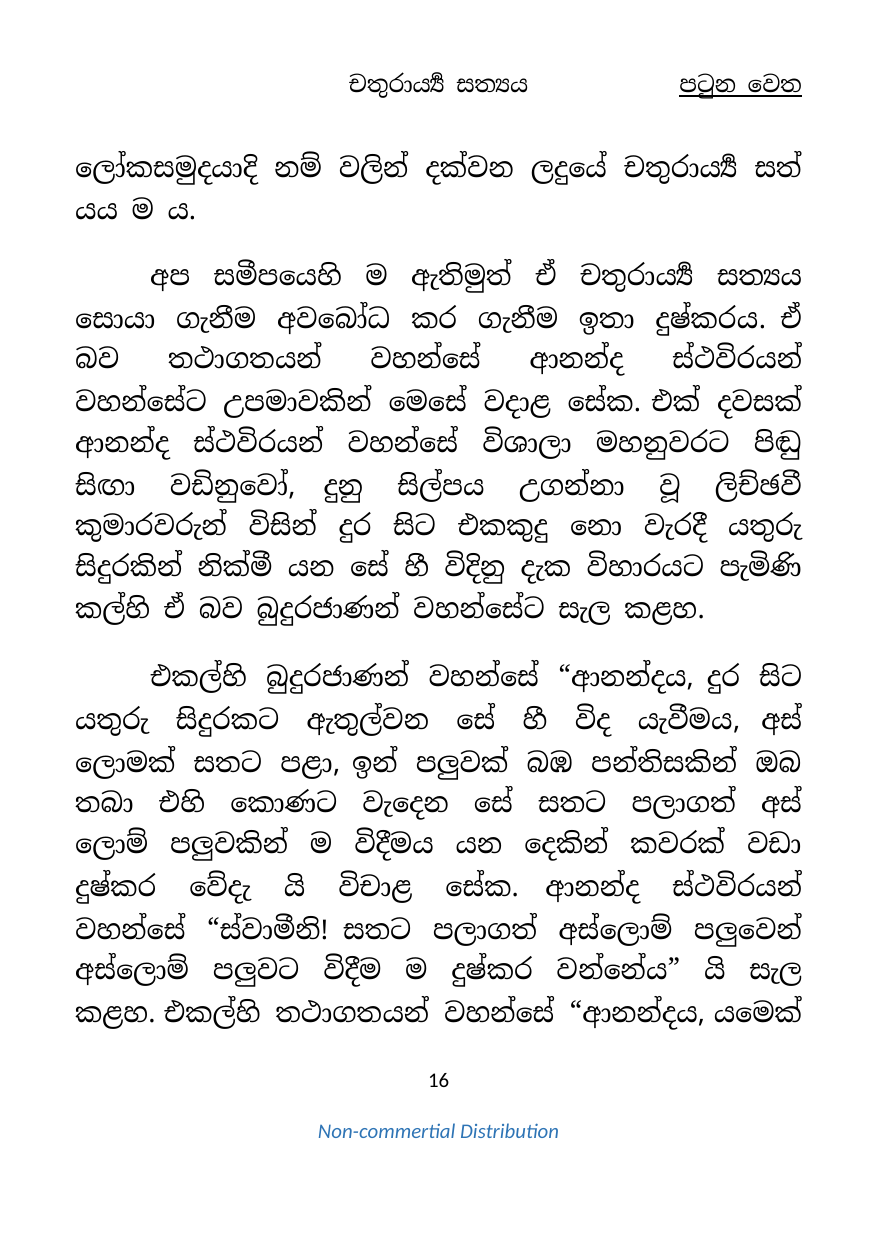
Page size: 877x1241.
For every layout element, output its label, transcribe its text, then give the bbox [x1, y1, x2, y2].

text අප සමීපයෙහි ම ඇතිමුත් ඒ චතුරාර්‍ය්‍ය සත්‍යය සොයා ගැනීම අවබෝධ කර ගැනීම ඉතා දුෂ්කරය. ඒ බව තථාගතයන් වහන්සේ ආනන්ද ස්ථවිරයන් වහන්සේට උපමාවකින් මෙසේ වදාළ සේක. එක් දවසක් ආනන්ද ස්ථවිරයන් වහන්සේ විශාලා මහනුවරට පිඬු සිඟා වඩිනුවෝ, දුනු සිල්පය උගන්නා වූ ලිච්ඡවී කුමාරවරුන් විසින් දුර සිට එකකුදු නො වැරදී යතුරු සිදුරකින් නික්මී යන සේ හී විදිනු දැක විහාරයට පැමිණි කල්හි ඒ බව බුදුරජාණන් වහන්සේට සැල කළහ. [75, 259, 802, 627]
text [75, 658, 802, 1031]
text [75, 150, 802, 228]
